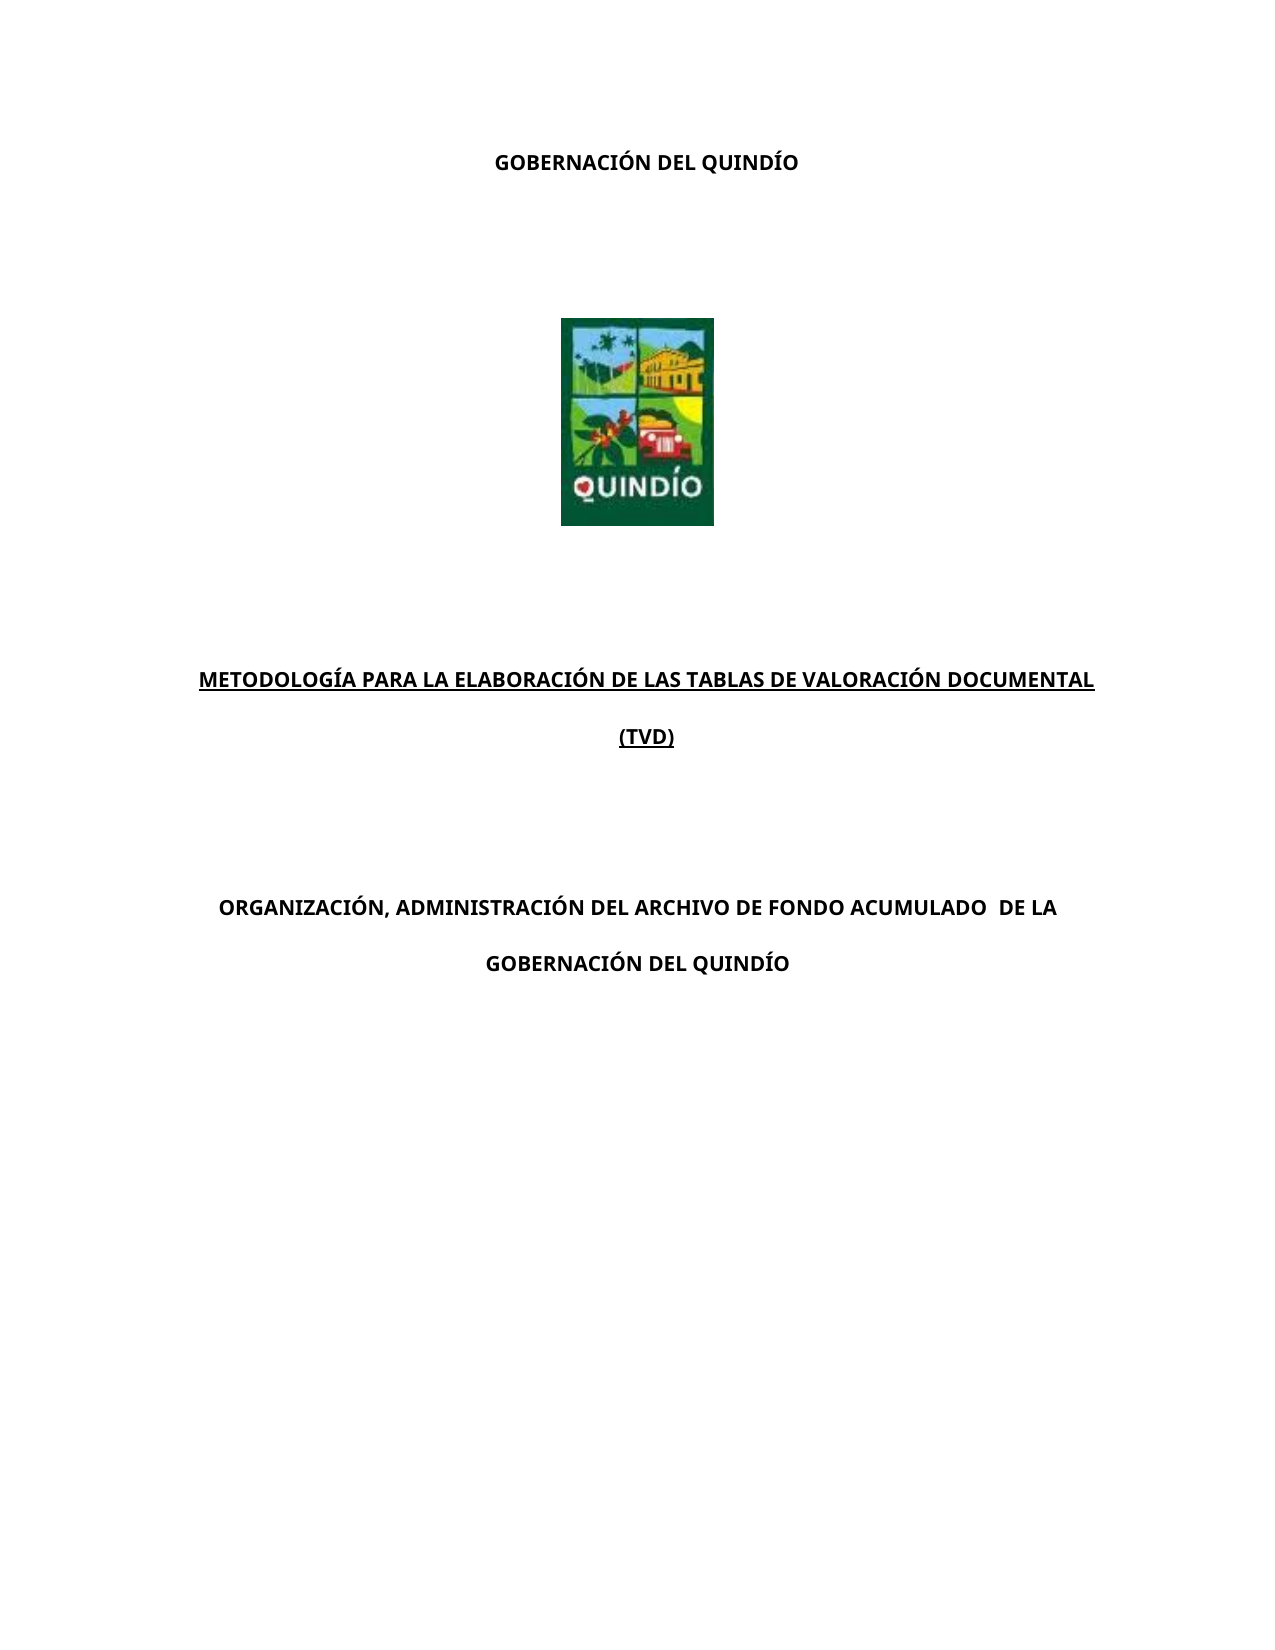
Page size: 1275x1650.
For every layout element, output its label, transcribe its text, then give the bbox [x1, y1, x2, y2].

text ORGANIZACIÓN, ADMINISTRACIÓN DEL ARCHIVO DE FONDO ACUMULADO DE LA GOBERNACIÓN DEL QUINDÍO [177, 893, 1098, 978]
text GOBERNACIÓN DEL QUINDÍO [177, 148, 1116, 176]
text METODOLOGÍA PARA LA ELABORACIÓN DE LAS TABLAS DE VALORACIÓN DOCUMENTAL (TVD) [177, 665, 1116, 750]
picture [561, 318, 714, 526]
